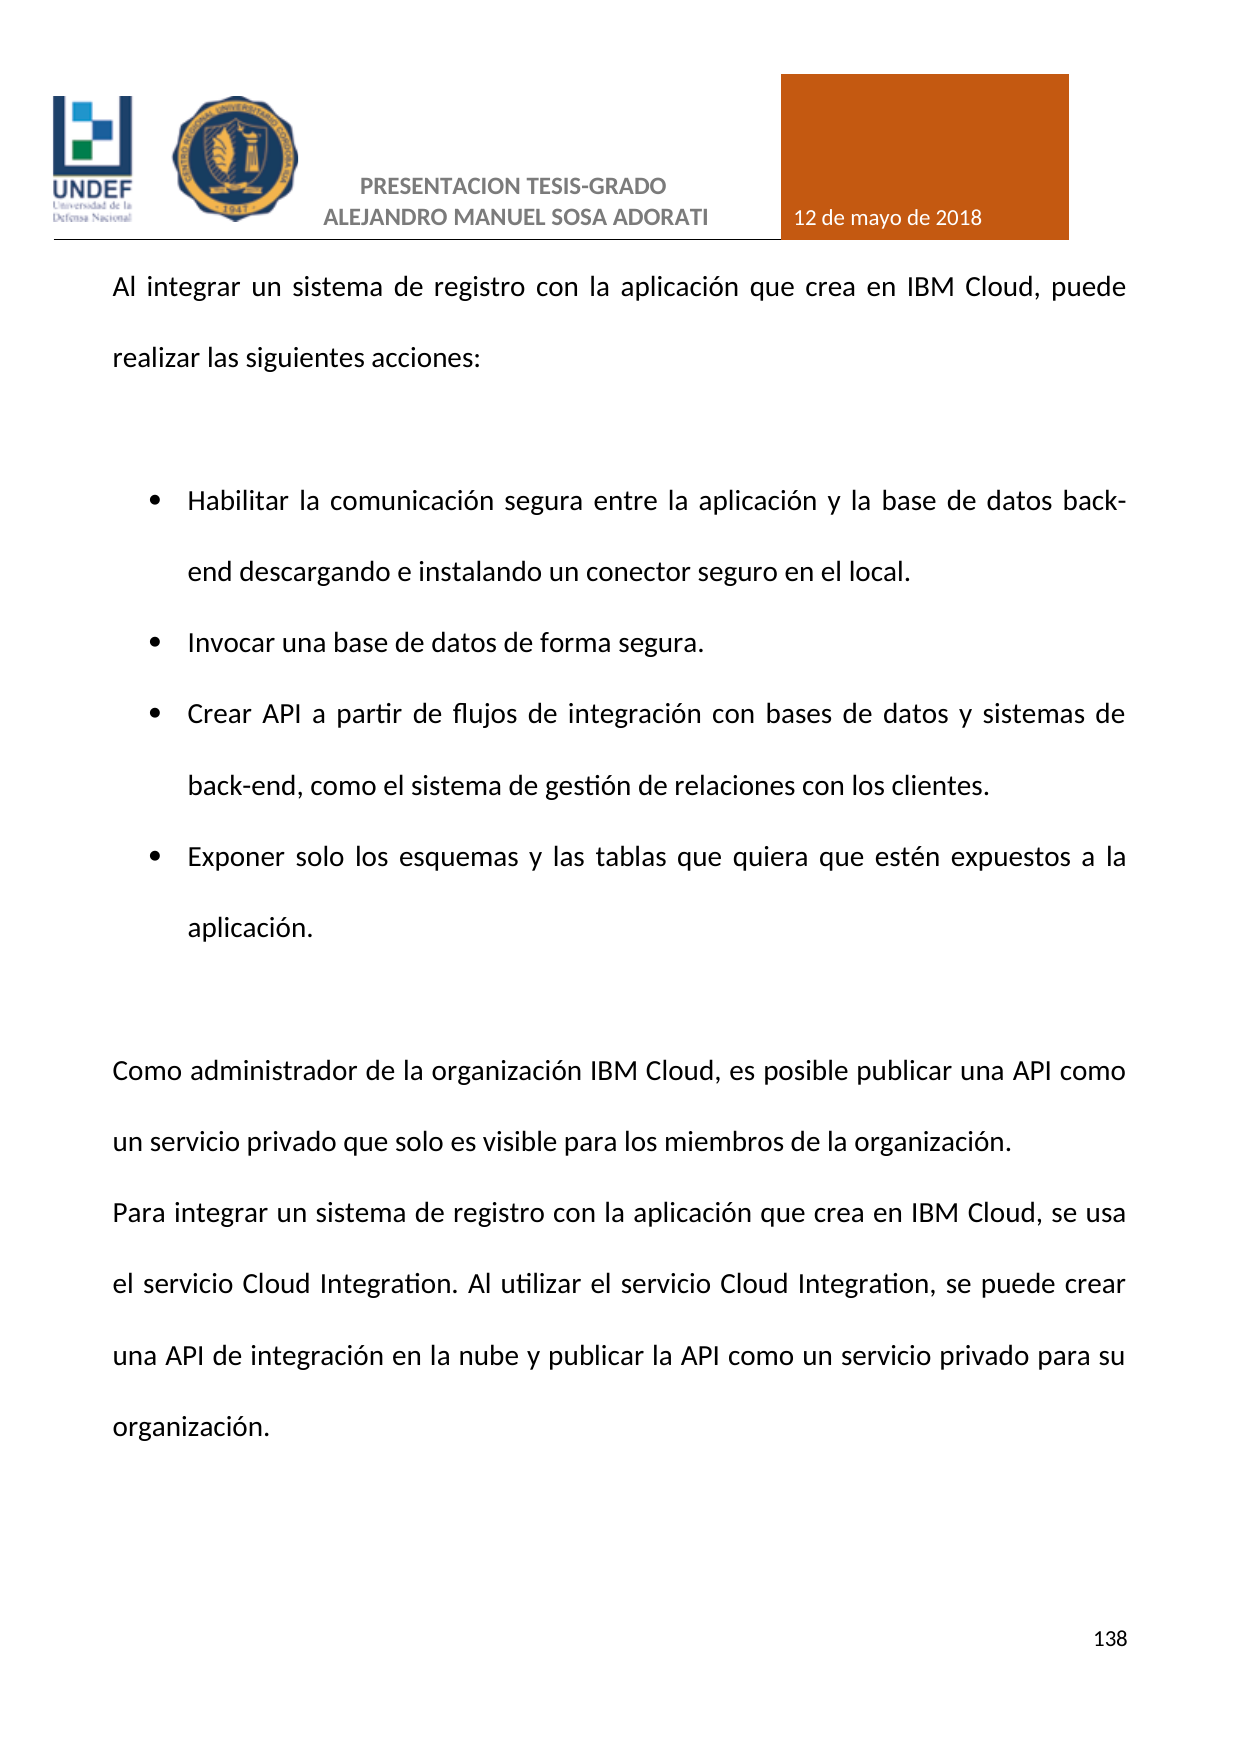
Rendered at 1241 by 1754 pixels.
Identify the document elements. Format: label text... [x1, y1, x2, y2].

list Invocar una base de datos de forma segura. [150, 624, 1128, 660]
picture [52, 96, 299, 222]
list Habilitar la comunicación segura entre la aplicación y la base de datos back-end descargando e instalando un conector seguro en el local. [150, 482, 1128, 588]
text Al integrar un sistema de registro con la aplicación que crea en IBM Cloud, puede realizar las siguientes acciones: [112, 268, 1128, 375]
text Como administrador de la organización IBM Cloud, es posible publicar una API como un servicio privado que solo es visible para los miembros de la organización. [112, 1052, 1128, 1158]
list Crear API a partir de flujos de integración con bases de datos y sistemas de back-end, como el sistema de gestión de relaciones con los clientes. [150, 695, 1128, 802]
list Exponer solo los esquemas y las tablas que quiera que estén expuestos a la aplicación. [150, 838, 1128, 945]
text Para integrar un sistema de registro con la aplicación que crea en IBM Cloud, se usa el servicio Cloud Integration. Al utilizar el servicio Cloud Integration, se puede crear una API de integración en la nube y publicar la API como un servicio privado para su organización. [112, 1194, 1128, 1443]
